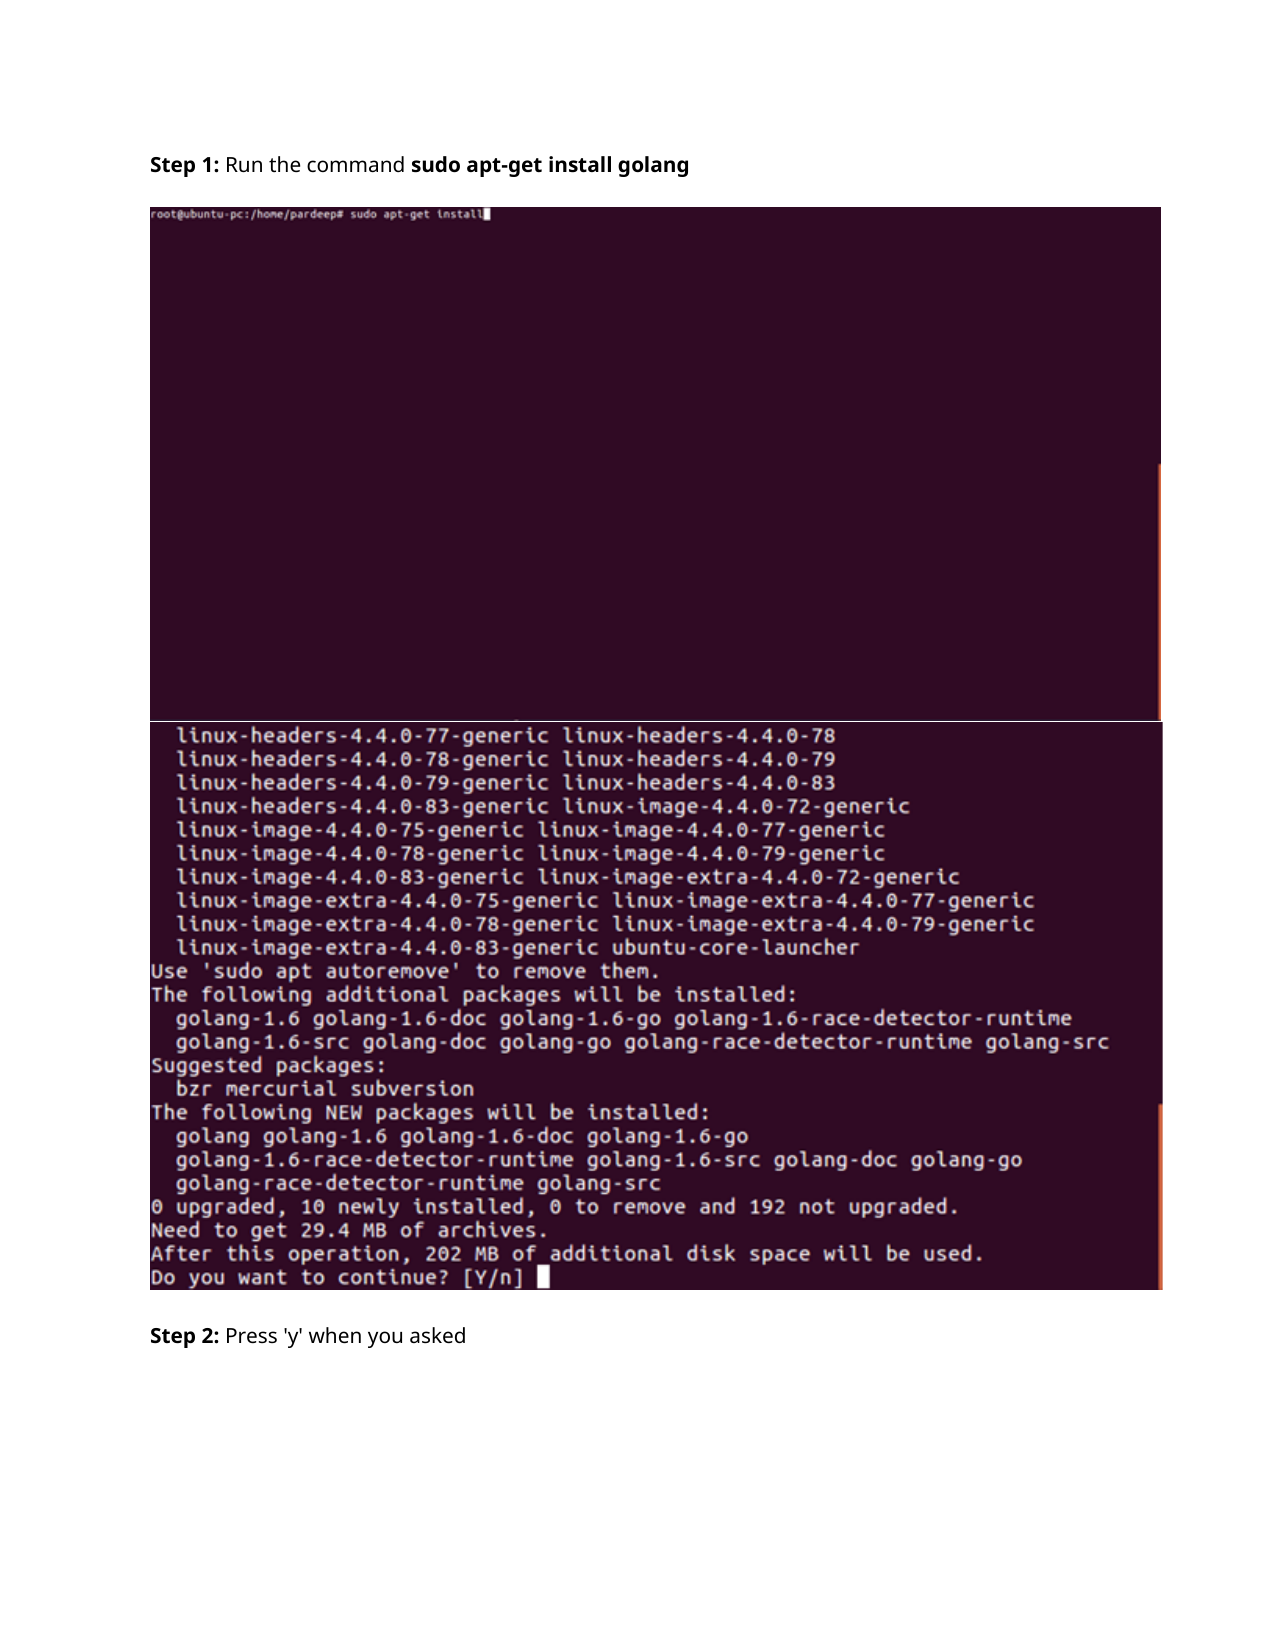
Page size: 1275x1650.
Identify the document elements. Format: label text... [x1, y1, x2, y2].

text Step 1: Run the command sudo apt-get install golang [150, 150, 1125, 178]
picture [150, 722, 1163, 1290]
picture [150, 207, 1161, 721]
text Step 2: Press 'y' when you asked [150, 1321, 1125, 1349]
